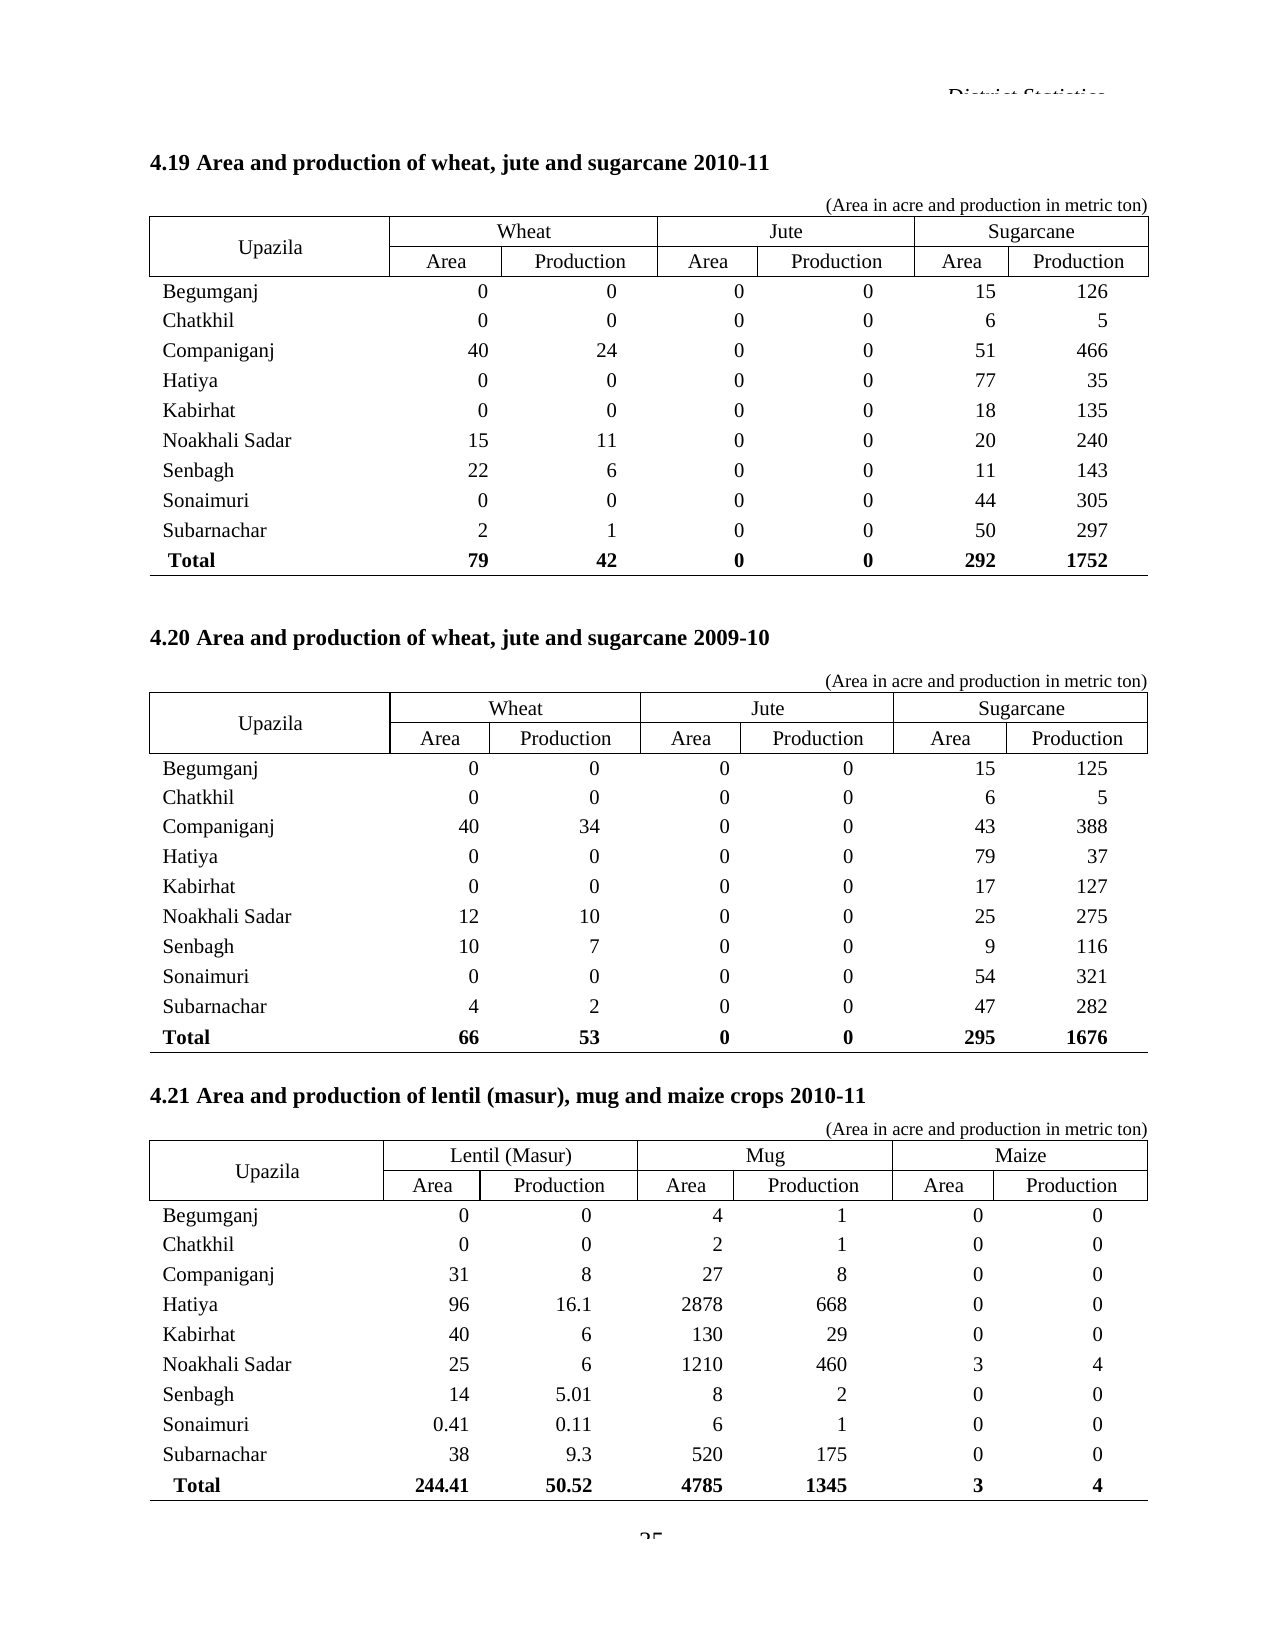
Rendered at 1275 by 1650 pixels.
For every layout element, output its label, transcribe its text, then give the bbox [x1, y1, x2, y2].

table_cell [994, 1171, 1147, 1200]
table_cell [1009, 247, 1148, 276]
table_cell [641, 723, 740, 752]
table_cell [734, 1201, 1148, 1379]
list Area and production of lentil (masur), mug and maize crops 2010-11 [150, 1082, 1171, 1108]
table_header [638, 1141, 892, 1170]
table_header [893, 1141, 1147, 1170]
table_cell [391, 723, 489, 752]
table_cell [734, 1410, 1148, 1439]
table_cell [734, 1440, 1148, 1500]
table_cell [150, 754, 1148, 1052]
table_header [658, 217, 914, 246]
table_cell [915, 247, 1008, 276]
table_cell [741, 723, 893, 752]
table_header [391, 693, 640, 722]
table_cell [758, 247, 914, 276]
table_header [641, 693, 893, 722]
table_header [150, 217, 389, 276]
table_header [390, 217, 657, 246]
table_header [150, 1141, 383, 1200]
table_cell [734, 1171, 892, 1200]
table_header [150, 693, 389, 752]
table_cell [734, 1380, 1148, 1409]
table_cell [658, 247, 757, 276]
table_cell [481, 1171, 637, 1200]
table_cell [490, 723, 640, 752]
text (Area in acre and production in metric ton) [119, 1118, 1148, 1139]
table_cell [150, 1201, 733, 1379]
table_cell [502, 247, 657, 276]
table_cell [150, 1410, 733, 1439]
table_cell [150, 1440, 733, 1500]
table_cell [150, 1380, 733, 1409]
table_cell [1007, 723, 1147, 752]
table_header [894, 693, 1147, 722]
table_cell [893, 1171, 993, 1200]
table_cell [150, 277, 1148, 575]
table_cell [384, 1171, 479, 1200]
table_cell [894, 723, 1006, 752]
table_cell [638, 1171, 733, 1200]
list Area and production of wheat, jute and sugarcane 2009-10 [150, 624, 774, 651]
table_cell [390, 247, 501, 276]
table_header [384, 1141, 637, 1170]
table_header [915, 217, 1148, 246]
text (Area in acre and production in metric ton) [825, 670, 1171, 692]
text (Area in acre and production in metric ton) [826, 194, 1171, 216]
list Area and production of wheat, jute and sugarcane 2010-11 [150, 148, 774, 175]
